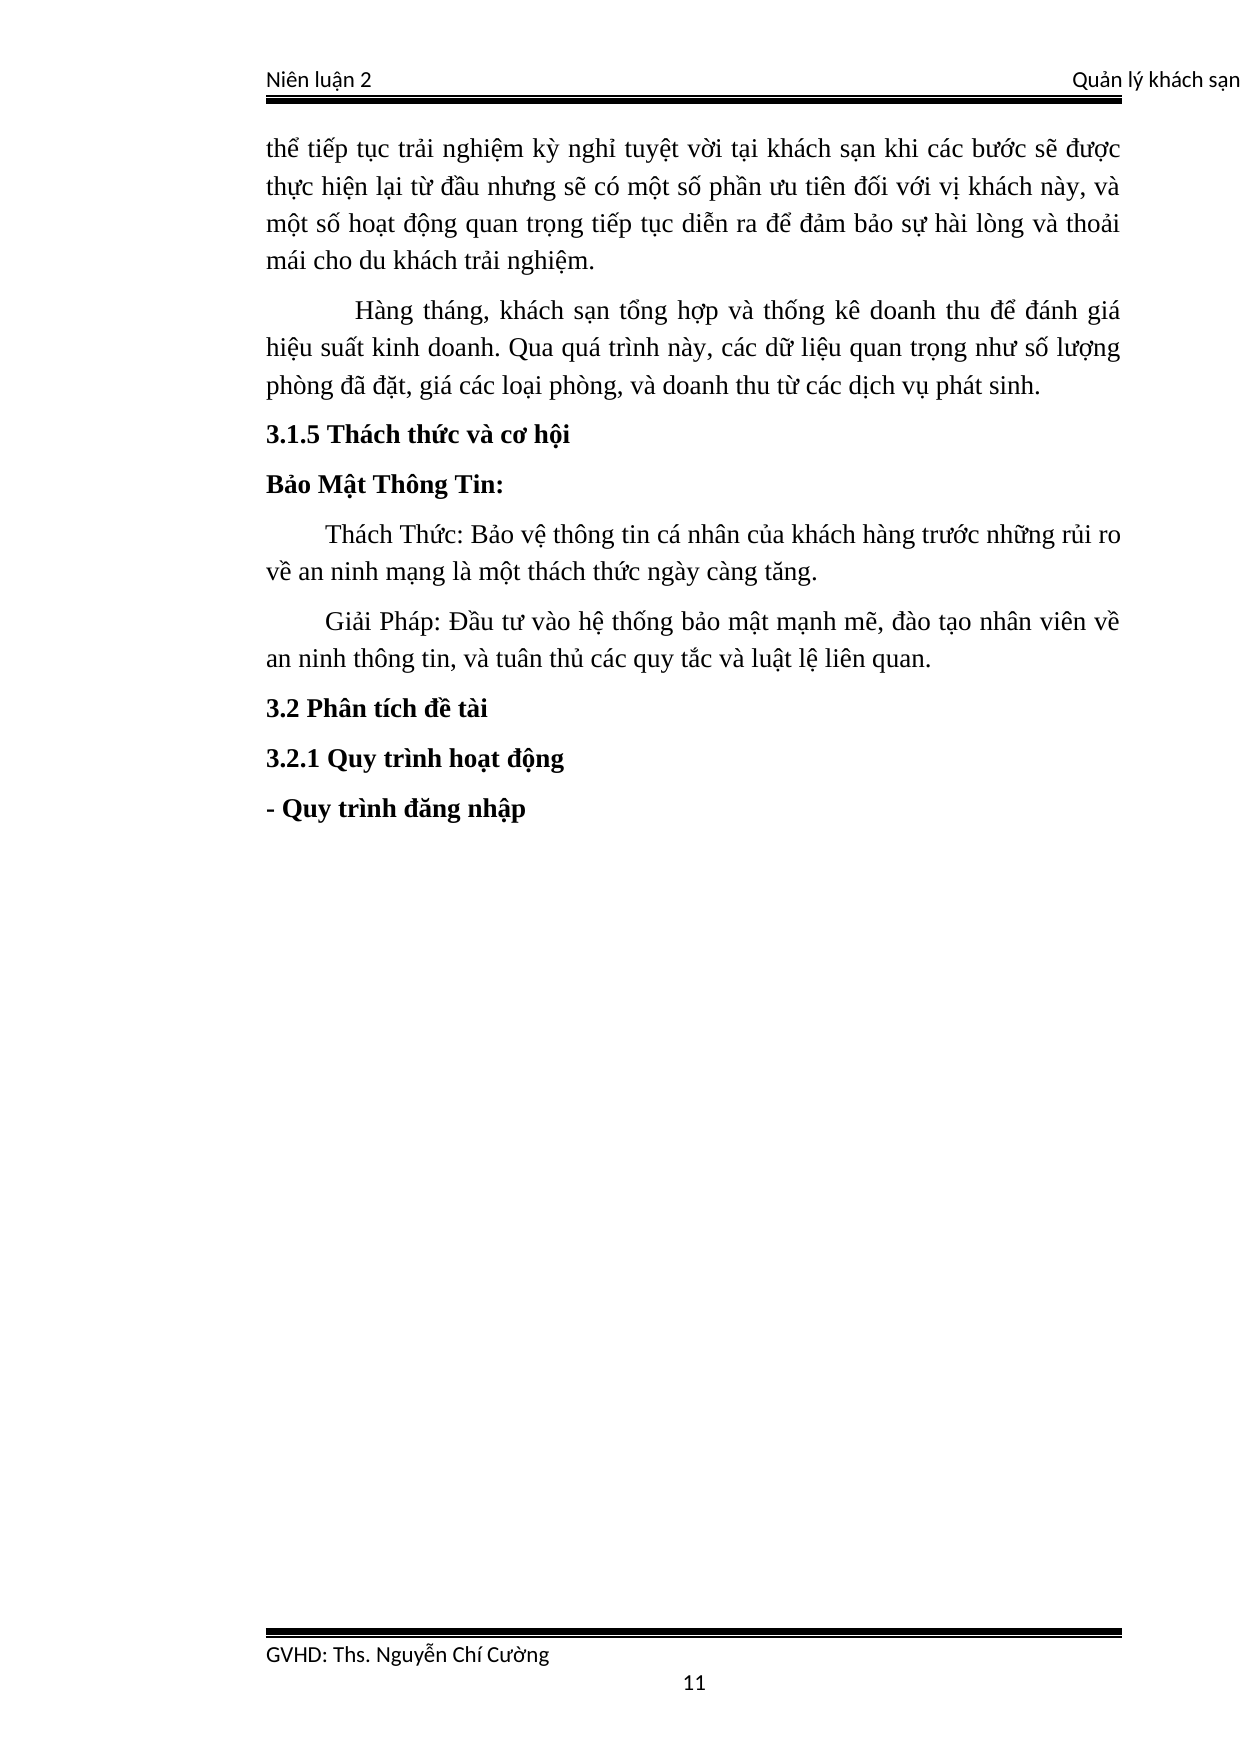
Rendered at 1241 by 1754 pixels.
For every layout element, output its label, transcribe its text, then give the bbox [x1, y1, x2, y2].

text - Quy trình đăng nhập [266, 792, 1122, 823]
subtitle 3.1.5 Thách thức và cơ hội [266, 418, 1122, 450]
subtitle 3.2 Phân tích đề tài [266, 692, 1122, 723]
text Bảo Mật Thông Tin: [266, 468, 1122, 499]
text Giải Pháp: Đầu tư vào hệ thống bảo mật mạnh mẽ, đào tạo nhân viên về an ninh thông tin, và tuân thủ các quy tắc và luật lệ liên quan. [266, 605, 1122, 674]
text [266, 132, 1122, 276]
text Hàng tháng, khách sạn tổng hợp và thống kê doanh thu để đánh giá hiệu suất kinh doanh. Qua quá trình này, các dữ liệu quan trọng như số lượng phòng đã đặt, giá các loại phòng, và doanh thu từ các dịch vụ phát sinh. [266, 294, 1122, 400]
text Thách Thức: Bảo vệ thông tin cá nhân của khách hàng trước những rủi ro về an ninh mạng là một thách thức ngày càng tăng. [266, 518, 1122, 587]
subtitle 3.2.1 Quy trình hoạt động [266, 742, 1122, 773]
